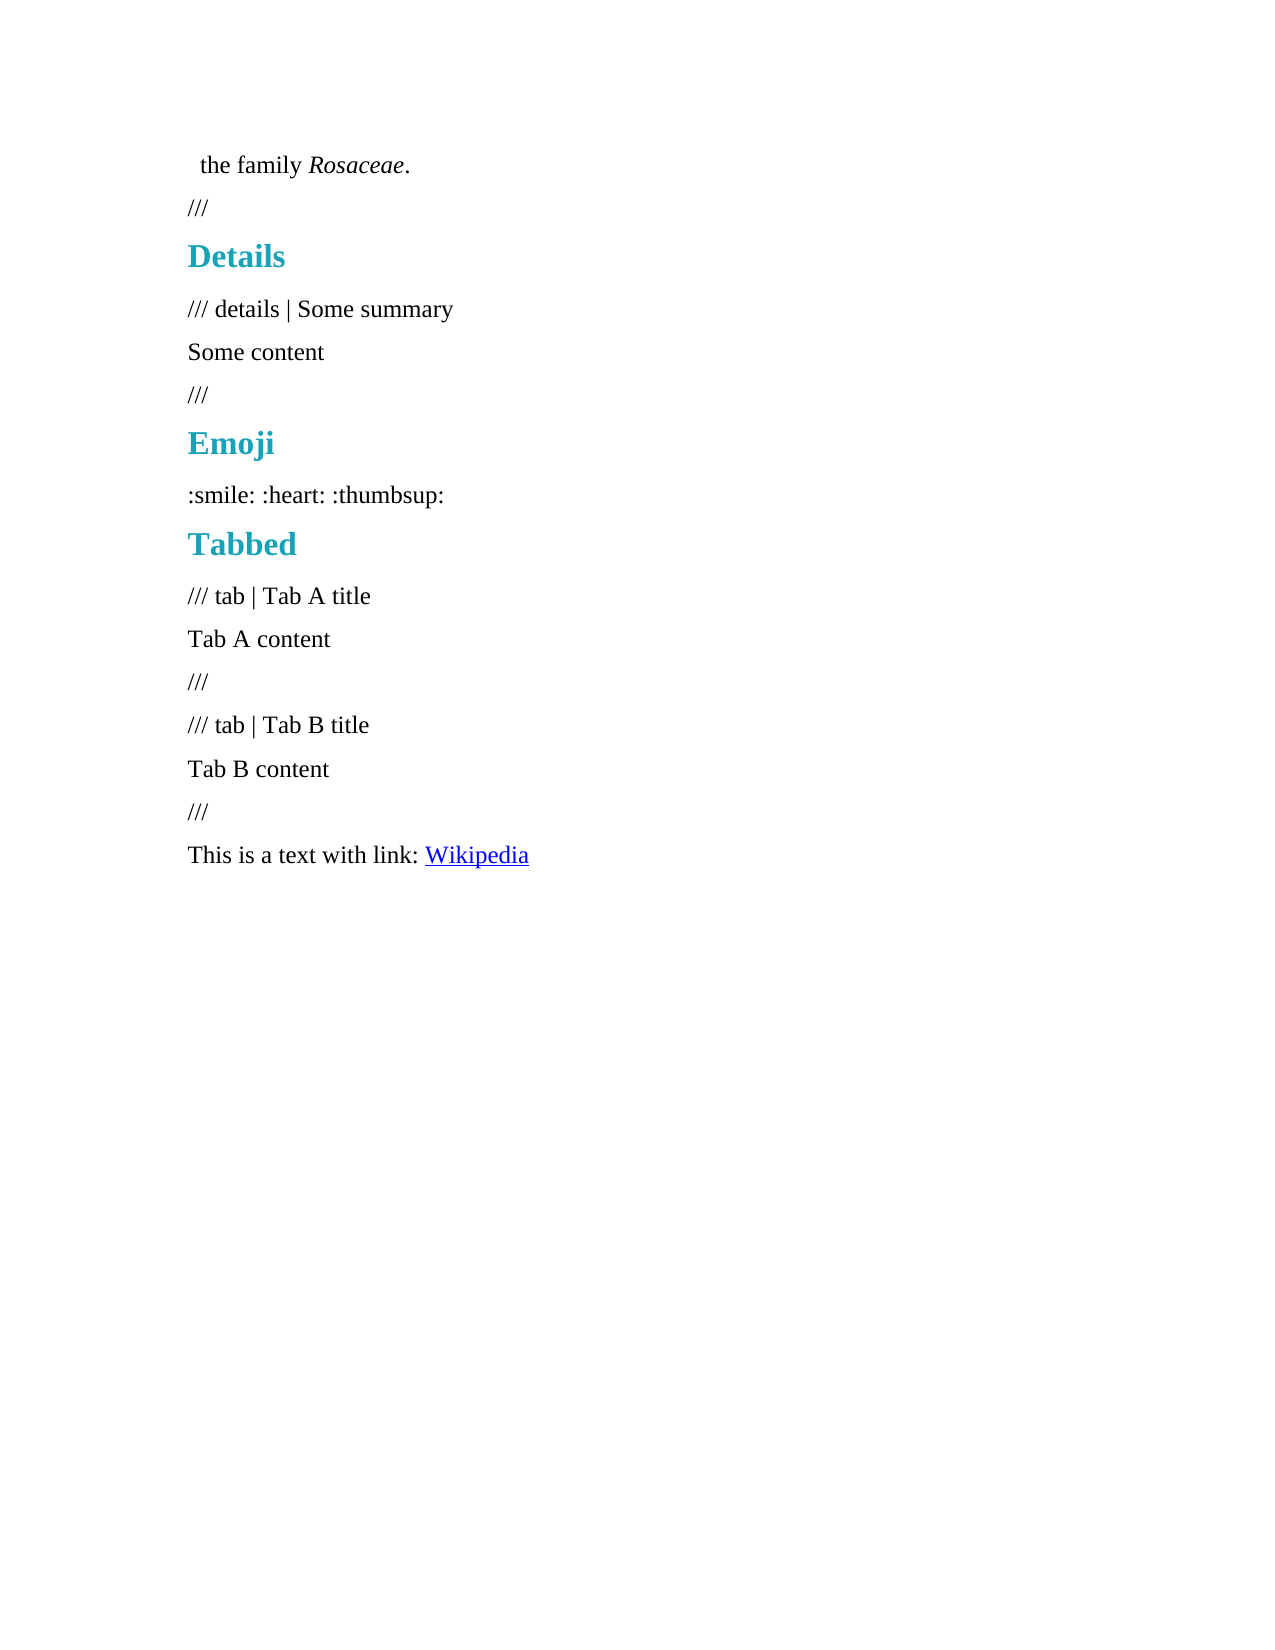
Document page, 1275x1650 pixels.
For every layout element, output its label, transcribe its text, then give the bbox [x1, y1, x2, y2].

subtitle Tabbed [187, 524, 1087, 562]
text /// [187, 797, 1087, 826]
text /// [187, 193, 1087, 222]
text /// details | Some summary [187, 294, 1087, 322]
text /// [187, 667, 1087, 696]
text Tab B content [187, 754, 1087, 782]
text /// [187, 380, 1087, 409]
text Tab A content [187, 624, 1087, 653]
subtitle Details [187, 236, 1087, 274]
text /// tab | Tab B title [187, 711, 1087, 739]
text Some content [187, 337, 1087, 366]
text This is a text with link: Wikipedia [187, 840, 1087, 869]
subtitle Emoji [187, 423, 1087, 461]
text the family Rosaceae. [187, 150, 1087, 179]
text /// tab | Tab A title [187, 581, 1087, 610]
text :smile: :heart: :thumbsup: [187, 481, 1087, 509]
